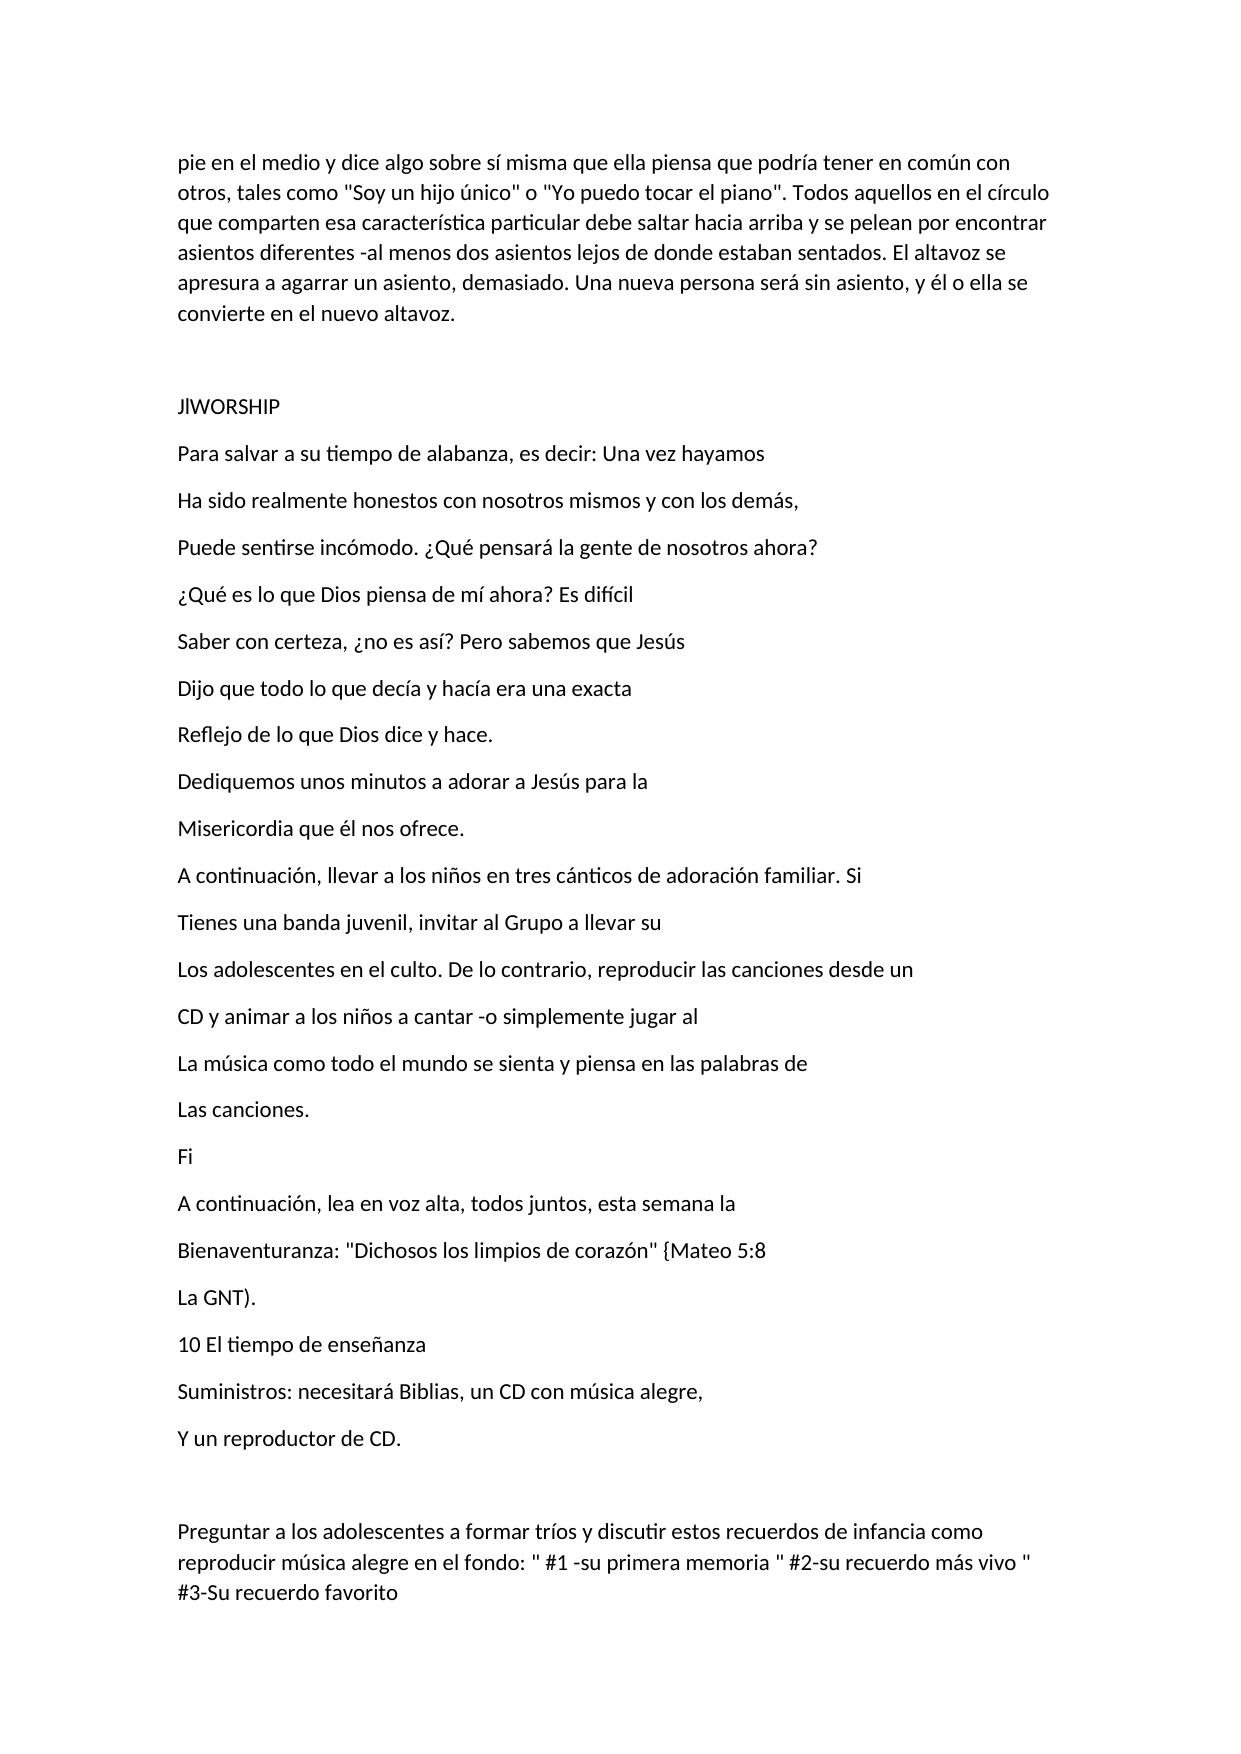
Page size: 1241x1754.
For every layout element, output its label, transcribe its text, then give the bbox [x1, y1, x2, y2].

text 10 El tiempo de enseñanza [177, 1330, 1063, 1358]
text CD y animar a los niños a cantar -o simplemente jugar al [177, 1002, 1063, 1030]
text Y un reproductor de CD. [177, 1424, 1063, 1452]
text La GNT). [177, 1283, 1063, 1311]
text Suministros: necesitará Biblias, un CD con música alegre, [177, 1377, 1063, 1405]
text Tienes una banda juvenil, invitar al Grupo a llevar su [177, 908, 1063, 936]
text Fi [177, 1142, 1063, 1170]
text Reflejo de lo que Dios dice y hace. [177, 721, 1063, 748]
text Puede sentirse incómodo. ¿Qué pensará la gente de nosotros ahora? [177, 533, 1063, 561]
text Preguntar a los adolescentes a formar tríos y discutir estos recuerdos de infancia como reproducir música alegre en el fondo: " #1 -su primera memoria " #2-su recuerdo más vivo " #3-Su recuerdo favorito [177, 1517, 1063, 1606]
text JlWORSHIP [177, 392, 1063, 420]
text Saber con certeza, ¿no es así? Pero sabemos que Jesús [177, 627, 1063, 655]
text Bienaventuranza: "Dichosos los limpios de corazón" {Mateo 5:8 [177, 1236, 1063, 1264]
text Para salvar a su tiempo de alabanza, es decir: Una vez hayamos [177, 439, 1063, 467]
text Los adolescentes en el culto. De lo contrario, reproducir las canciones desde un [177, 955, 1063, 983]
text Dediquemos unos minutos a adorar a Jesús para la [177, 767, 1063, 795]
text Ha sido realmente honestos con nosotros mismos y con los demás, [177, 486, 1063, 514]
text Dijo que todo lo que decía y hacía era una exacta [177, 674, 1063, 702]
text A continuación, llevar a los niños en tres cánticos de adoración familiar. Si [177, 861, 1063, 889]
text Misericordia que él nos ofrece. [177, 814, 1063, 842]
text ¿Qué es lo que Dios piensa de mí ahora? Es difícil [177, 580, 1063, 608]
text A continuación, lea en voz alta, todos juntos, esta semana la [177, 1189, 1063, 1217]
text La música como todo el mundo se sienta y piensa en las palabras de [177, 1049, 1063, 1077]
text Las canciones. [177, 1096, 1063, 1123]
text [177, 148, 1063, 327]
